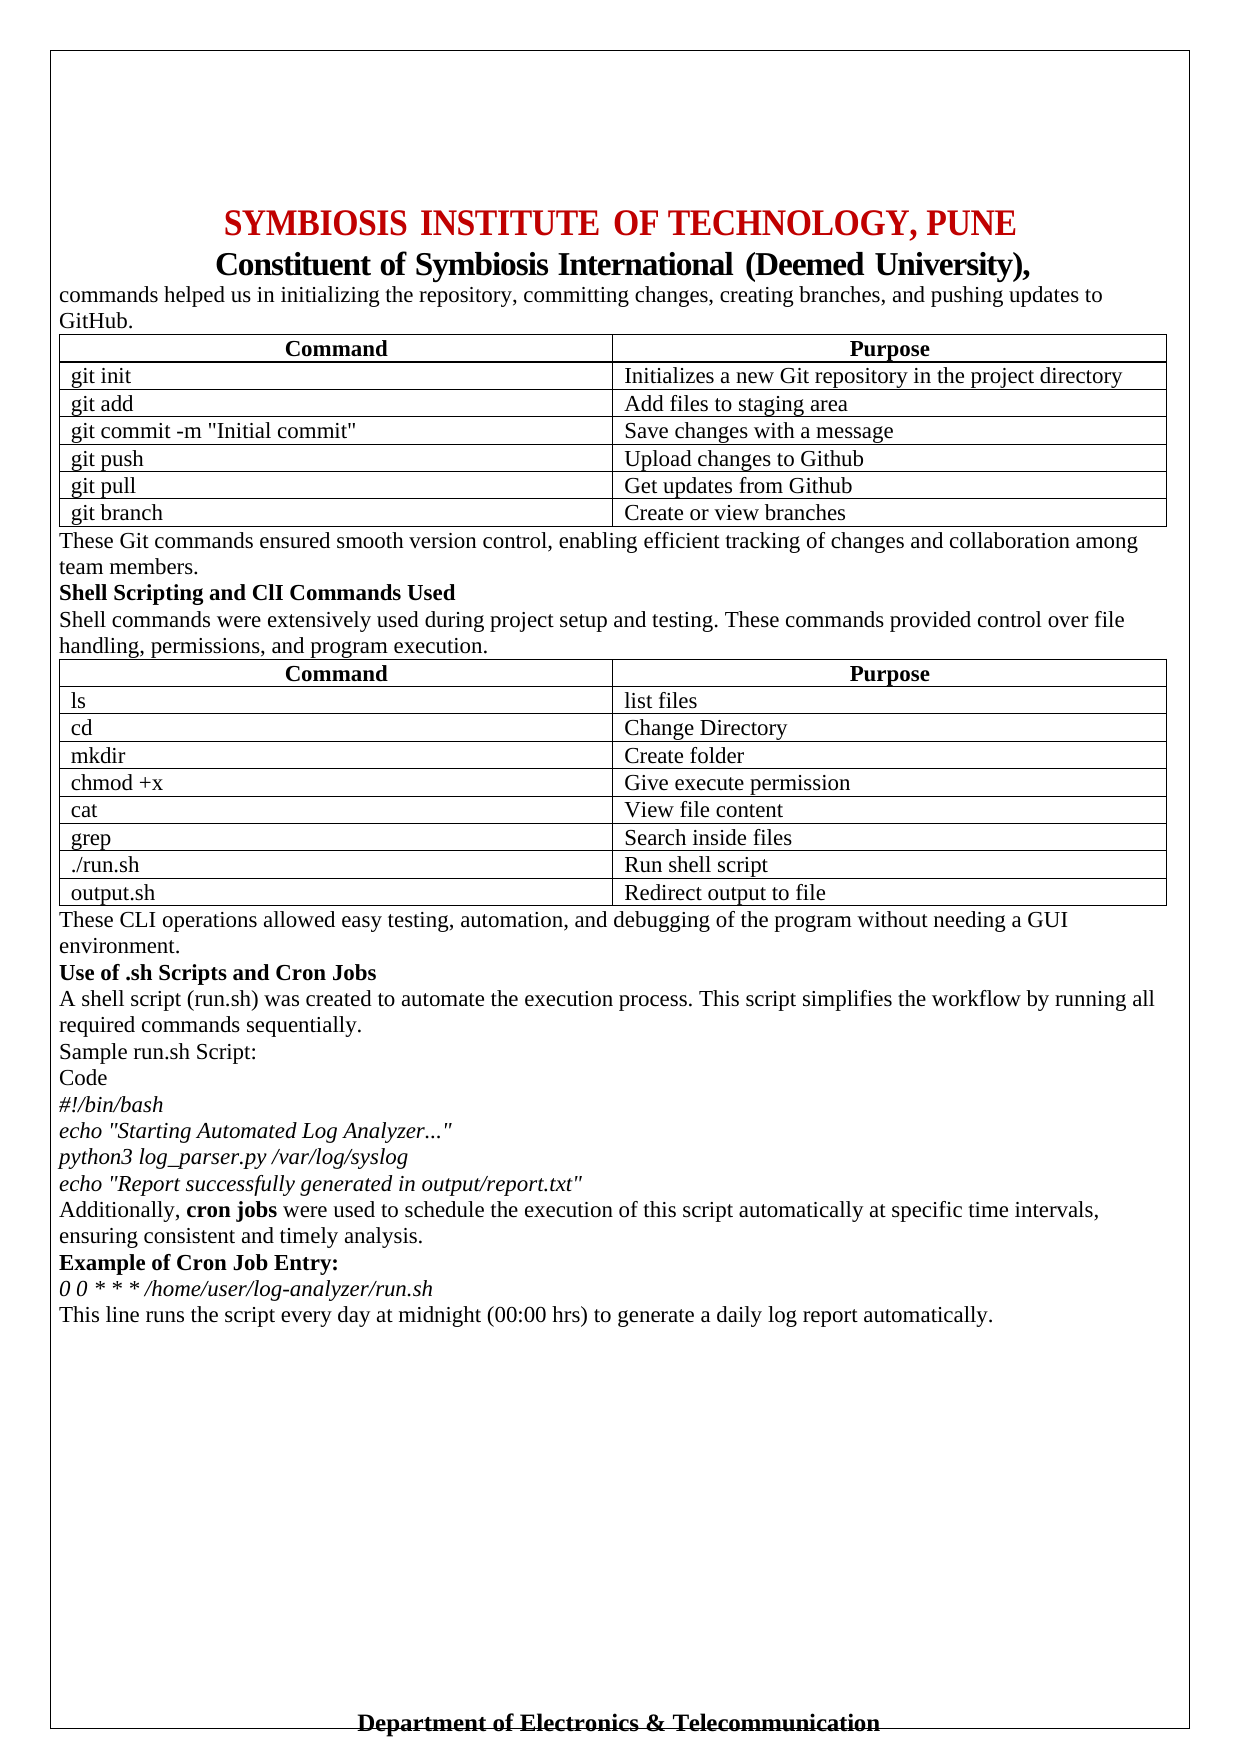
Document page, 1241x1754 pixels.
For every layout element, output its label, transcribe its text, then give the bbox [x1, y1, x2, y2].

table_header Purpose [613, 660, 1166, 686]
table_cell Redirect output to file [613, 879, 1166, 905]
table_cell Get updates from Github [613, 472, 1166, 498]
text Shell commands were extensively used during project setup and testing. These commands provided control over file handling, permissions, and program execution. [59, 606, 1166, 658]
table_cell git branch [60, 499, 612, 526]
table_cell Add files to staging area [613, 390, 1166, 416]
table_cell git pull [60, 472, 612, 498]
text These CLI operations allowed easy testing, automation, and debugging of the program without needing a GUI environment. [59, 906, 1166, 959]
table_cell chmod +x [60, 769, 612, 796]
table_header Command [60, 335, 612, 361]
text Additionally, cron jobs were used to schedule the execution of this script automatically at specific time intervals, ensuring consistent and timely analysis. [59, 1196, 1166, 1249]
table_cell cat [60, 797, 612, 823]
text 0 0 * * * /home/user/log-analyzer/run.sh [59, 1275, 1166, 1301]
text This line runs the script every day at midnight (00:00 hrs) to generate a daily log report automatically. [59, 1301, 1166, 1328]
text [59, 281, 1166, 334]
text These Git commands ensured smooth version control, enabling efficient tracking of changes and collaboration among team members. [59, 527, 1166, 579]
table_cell git init [60, 363, 612, 389]
table_cell Create or view branches [613, 499, 1166, 526]
table_cell git commit -m "Initial commit" [60, 417, 612, 443]
table_cell Upload changes to Github [613, 445, 1166, 471]
table_cell ./run.sh [60, 851, 612, 878]
table_header Command [60, 660, 612, 686]
text Sample run.sh Script: [59, 1038, 1166, 1064]
text echo "Starting Automated Log Analyzer..." [59, 1117, 1166, 1143]
table_cell Change Directory [613, 714, 1166, 741]
text A shell script (run.sh) was created to automate the execution process. This script simplifies the workflow by running all required commands sequentially. [59, 985, 1166, 1038]
table_cell git add [60, 390, 612, 416]
text #!/bin/bash [59, 1091, 1166, 1117]
table_cell Create folder [613, 742, 1166, 768]
text Example of Cron Job Entry: [59, 1249, 1166, 1275]
table_header Purpose [613, 335, 1166, 361]
table_cell git push [60, 445, 612, 471]
text Shell Scripting and ClI Commands Used [59, 579, 1166, 606]
table_cell View file content [613, 797, 1166, 823]
table_cell output.sh [60, 879, 612, 905]
table_cell grep [60, 824, 612, 850]
table_cell cd [60, 714, 612, 741]
table_cell list files [613, 687, 1166, 713]
table_cell mkdir [60, 742, 612, 768]
text python3 log_parser.py /var/log/syslog [59, 1143, 1166, 1170]
table_cell Save changes with a message [613, 417, 1166, 443]
table_cell Give execute permission [613, 769, 1166, 796]
text echo "Report successfully generated in output/report.txt" [59, 1170, 1166, 1196]
table_cell Initializes a new Git repository in the project directory [613, 363, 1166, 389]
table_cell Search inside files [613, 824, 1166, 850]
text Use of .sh Scripts and Cron Jobs [59, 959, 1166, 985]
text Code [59, 1064, 1166, 1091]
table_cell ls [60, 687, 612, 713]
table_cell Run shell script [613, 851, 1166, 878]
